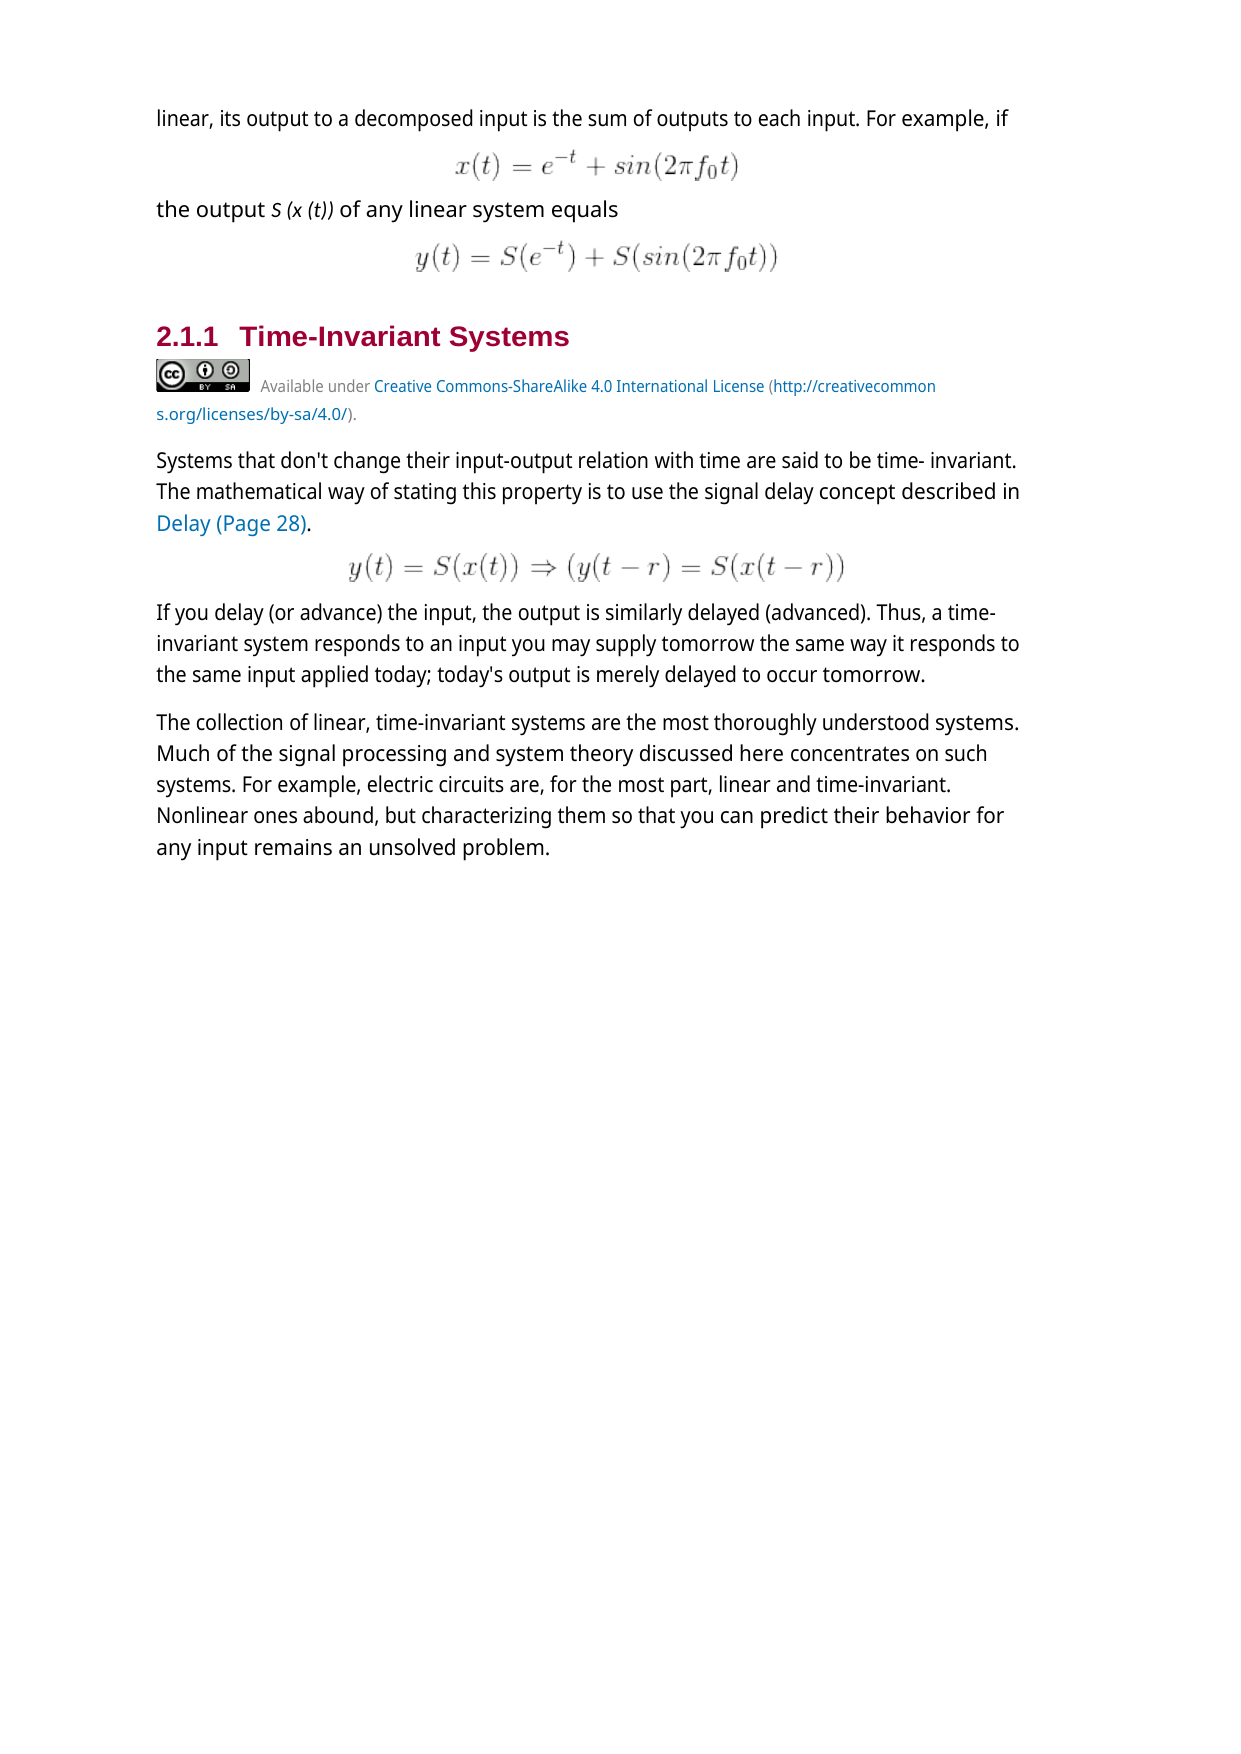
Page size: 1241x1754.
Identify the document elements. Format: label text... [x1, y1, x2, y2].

picture [455, 149, 738, 181]
picture [348, 553, 845, 582]
text Available under Creative Commons-ShareAlike 4.0 International License (http://creativecommon s.org/licenses/by-sa/4.0/). [156, 359, 1025, 425]
text linear, its output to a decomposed input is the sum of outputs to each input. For example, if [156, 103, 1024, 133]
text Systems that don't change their input-output relation with time are said to be time- invariant. The mathematical way of stating this property is to use the signal delay concept described in Delay (Page 28). [156, 445, 1024, 537]
picture [156, 359, 250, 392]
text The collection of linear, time-invariant systems are the most thoroughly understood systems. Much of the signal processing and system theory discussed here concentrates on such systems. For example, electric circuits are, for the most part, linear and time-invariant. Nonlinear ones abound, but characterizing them so that you can predict their behavior for any input remains an unsolved problem. [156, 707, 1034, 862]
text If you delay (or advance) the input, the output is similarly delayed (advanced). Thus, a time-invariant system responds to an input you may supply tomorrow the same way it responds to the same input applied today; today's output is merely delayed to occur tomorrow. [156, 563, 1034, 689]
text the output S (x (t)) of any linear system equals [156, 158, 1103, 224]
subtitle Time-Invariant Systems [156, 319, 1103, 352]
picture [415, 240, 778, 272]
